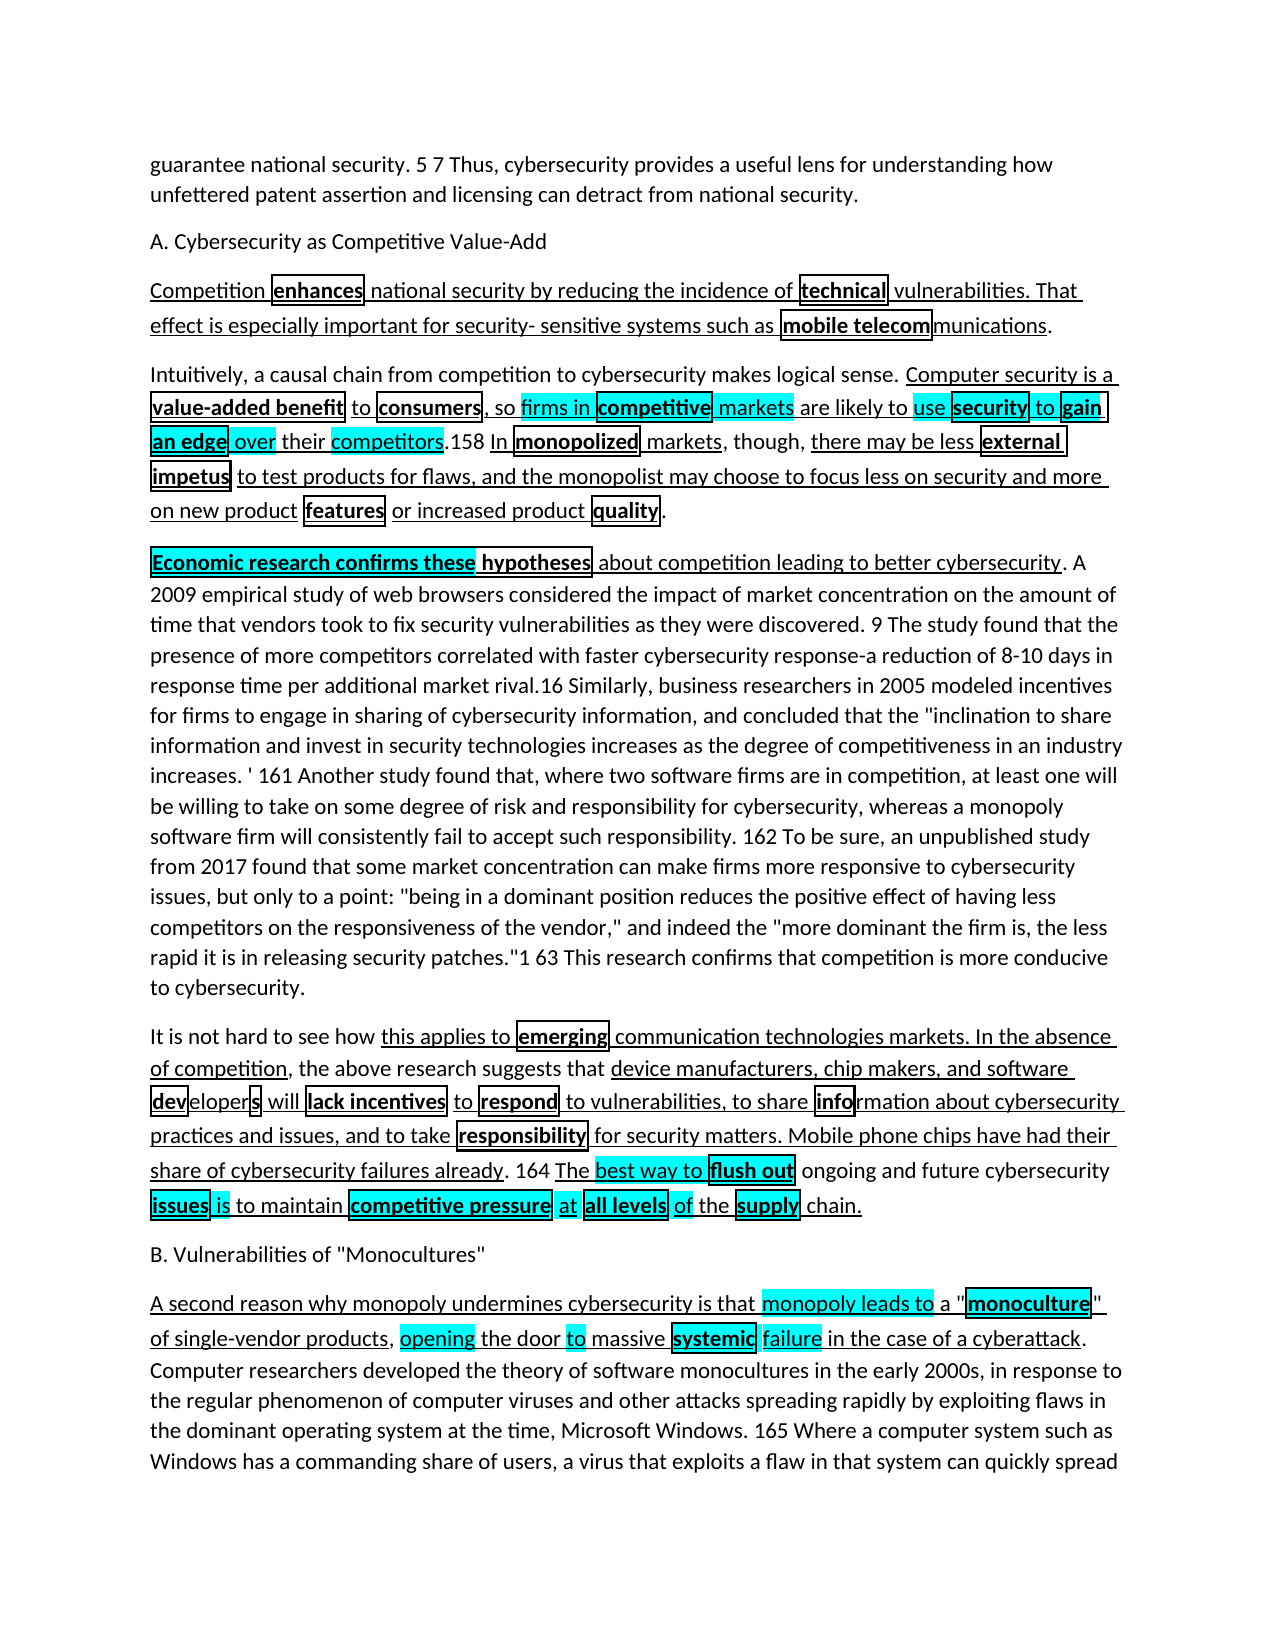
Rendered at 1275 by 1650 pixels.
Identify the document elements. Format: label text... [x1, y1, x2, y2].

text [150, 1287, 1125, 1475]
text Competition enhances national security by reducing the incidence of technical vulnerabilities. That effect is especially important for security- sensitive systems such as mobile telecommunications. [150, 274, 1125, 341]
text It is not hard to see how this applies to emerging communication technologies markets. In the absence of competition, the above research suggests that device manufacturers, chip makers, and software developers will lack incentives to respond to vulnerabilities, to share information about cybersecurity practices and issues, and to take responsibility for security matters. Mobile phone chips have had their share of cybersecurity failures already. 164 The best way to flush out ongoing and future cybersecurity issues is to maintain competitive pressure at all levels of the supply chain. [150, 1020, 1125, 1221]
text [150, 150, 1125, 208]
text B. Vulnerabilities of "Monocultures" [150, 1240, 1125, 1268]
text A. Cybersecurity as Competitive Value-Add [150, 227, 1125, 255]
text Intuitively, a causal chain from competition to cybersecurity makes logical sense. Computer security is a value-added benefit to consumers, so firms in competitive markets are likely to use security to gain an edge over their competitors.158 In monopolized markets, though, there may be less external impetus to test products for flaws, and the monopolist may choose to focus less on security and more on new product features or increased product quality. [150, 360, 1125, 527]
text Economic research confirms these hypotheses about competition leading to better cybersecurity. A 2009 empirical study of web browsers considered the impact of market concentration on the amount of time that vendors took to fix security vulnerabilities as they were discovered. 9 The study found that the presence of more competitors correlated with faster cybersecurity response-a reduction of 8-10 days in response time per additional market rival.16 Similarly, business researchers in 2005 modeled incentives for firms to engage in sharing of cybersecurity information, and concluded that the "inclination to share information and invest in security technologies increases as the degree of competitiveness in an industry increases. ' 161 Another study found that, where two software firms are in competition, at least one will be willing to take on some degree of risk and responsibility for cybersecurity, whereas a monopoly software firm will consistently fail to accept such responsibility. 162 To be sure, an unpublished study from 2017 found that some market concentration can make firms more responsive to cybersecurity issues, but only to a point: "being in a dominant position reduces the positive effect of having less competitors on the responsiveness of the vendor," and indeed the "more dominant the firm is, the less rapid it is in releasing security patches."1 63 This research confirms that competition is more conducive to cybersecurity. [150, 546, 1125, 1001]
